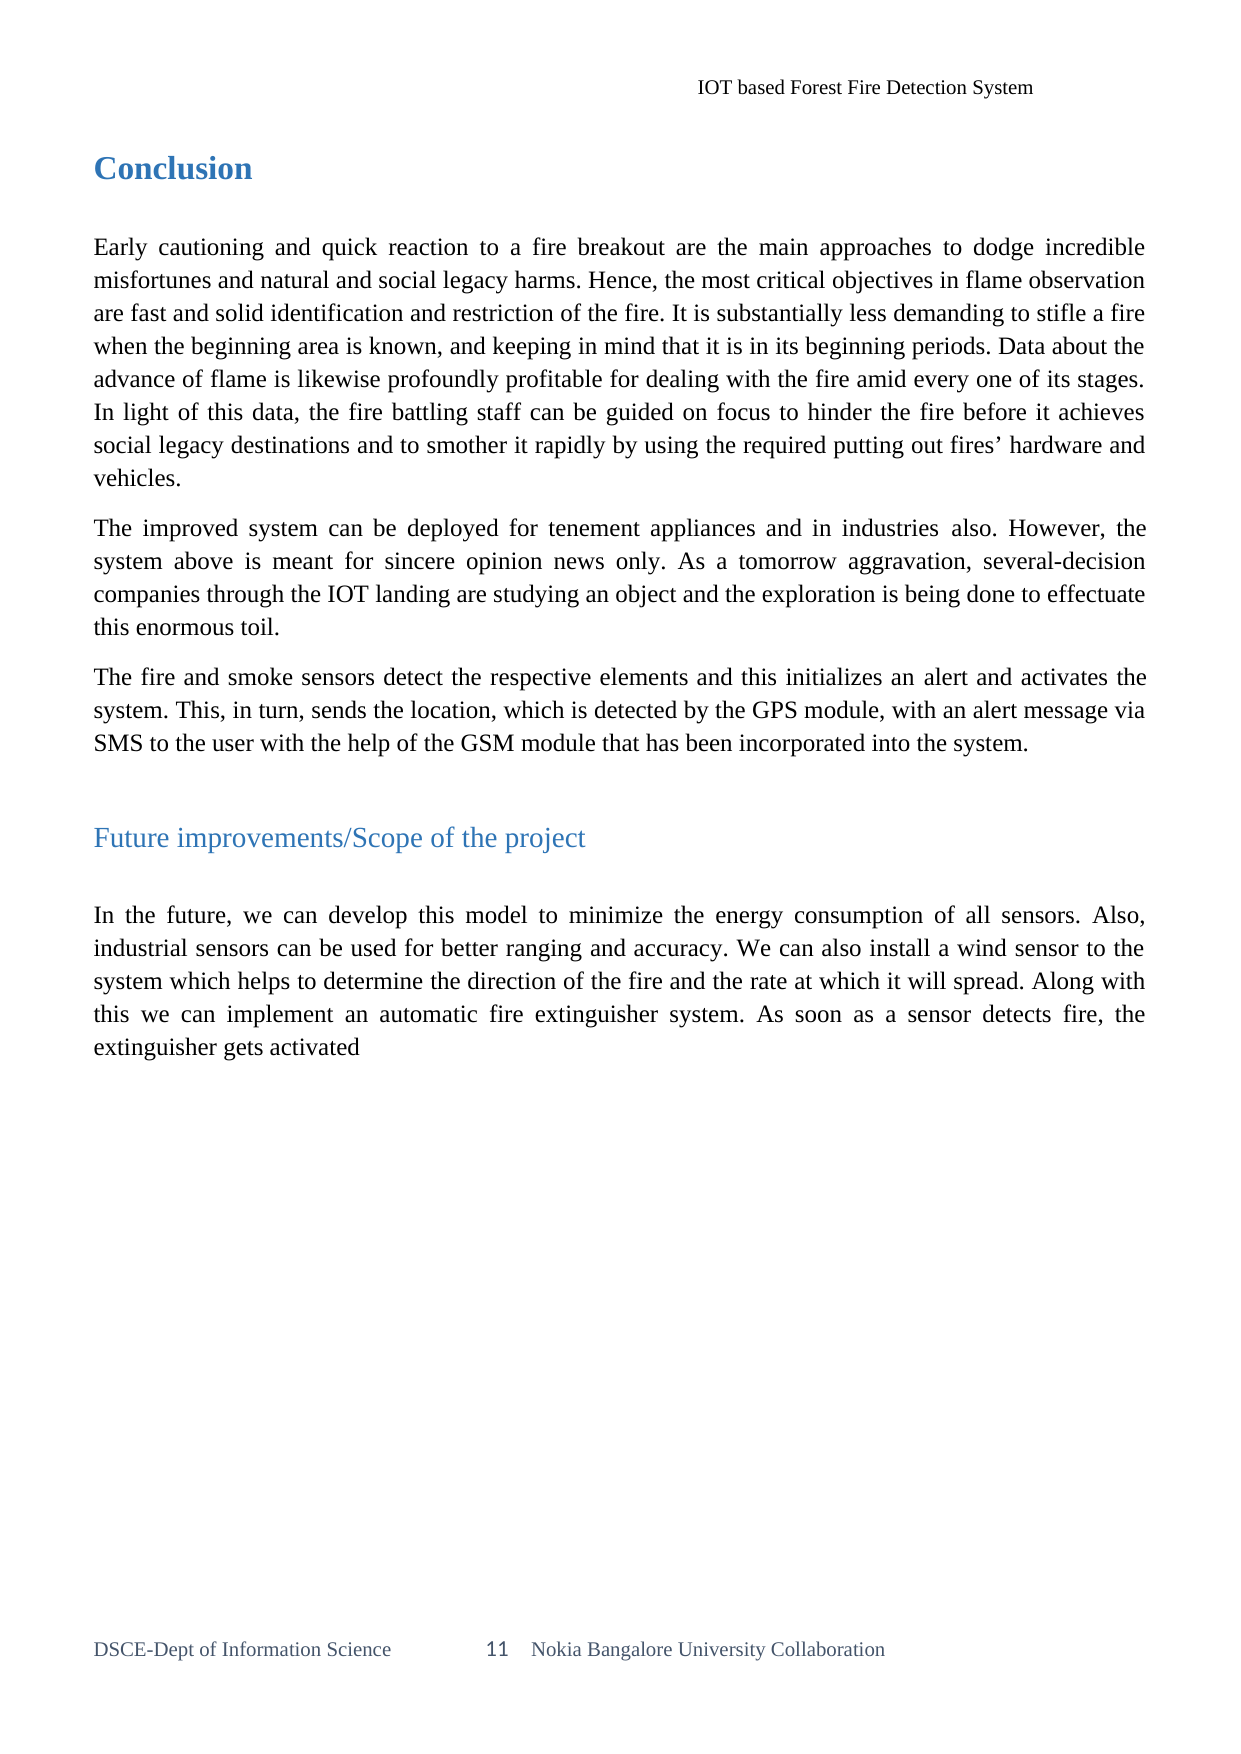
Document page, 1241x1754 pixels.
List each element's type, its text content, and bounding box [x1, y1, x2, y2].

text Early cautioning and quick reaction to a fire breakout are the main approaches to dodge incredible misfortunes and natural and social legacy harms. Hence, the most critical objectives in flame observation are fast and solid identification and restriction of the fire. It is substantially less demanding to stifle a fire when the beginning area is known, and keeping in mind that it is in its beginning periods. Data about the advance of flame is likewise profoundly profitable for dealing with the fire amid every one of its stages. In light of this data, the fire battling staff can be guided on focus to hinder the fire before it achieves social legacy destinations and to smother it rapidly by using the required putting out fires’ hardware and vehicles. [93, 232, 1147, 492]
subtitle Conclusion [93, 148, 1147, 186]
text The fire and smoke sensors detect the respective elements and this initializes an alert and activates the system. This, in turn, sends the location, which is detected by the GPS module, with an alert message via SMS to the user with the help of the GSM module that has been incorporated into the system. [93, 662, 1147, 756]
text The improved system can be deployed for tenement appliances and in industries also. However, the system above is meant for sincere opinion news only. As a tomorrow aggravation, several-decision companies through the IOT landing are studying an object and the exploration is being done to effectuate this enormous toil. [93, 513, 1147, 641]
text In the future, we can develop this model to minimize the energy consumption of all sensors. Also, industrial sensors can be used for better ranging and accuracy. We can also install a wind sensor to the system which helps to determine the direction of the fire and the rate at which it will spread. Along with this we can implement an automatic fire extinguisher system. As soon as a sensor detects fire, the extinguisher gets activated [93, 900, 1147, 1061]
subtitle Future improvements/Scope of the project [93, 820, 1147, 853]
